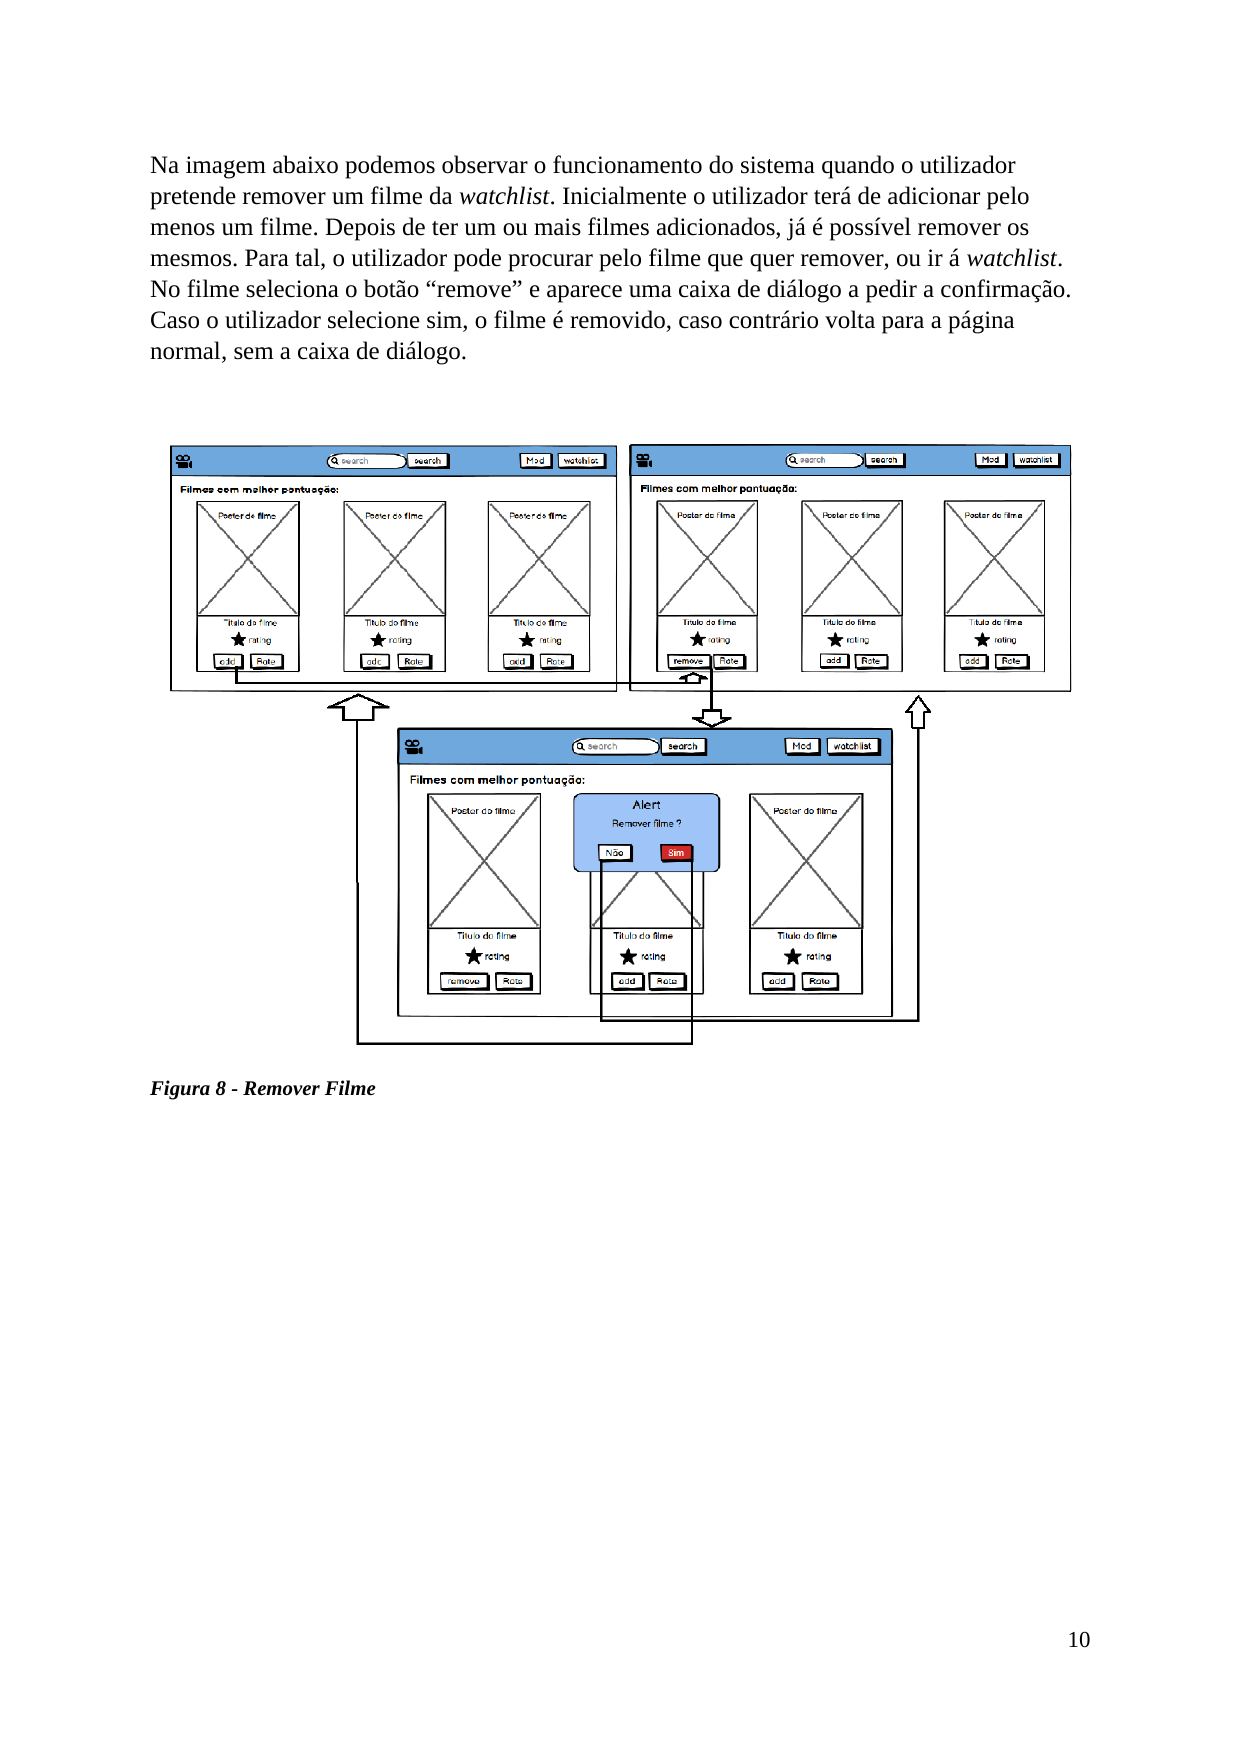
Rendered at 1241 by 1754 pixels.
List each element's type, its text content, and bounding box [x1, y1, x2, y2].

text Figura 8 - Remover Filme [150, 1075, 1090, 1099]
picture [150, 431, 1089, 1057]
text Na imagem abaixo podemos observar o funcionamento do sistema quando o utilizador pretende remover um filme da watchlist. Inicialmente o utilizador terá de adicionar pelo menos um filme. Depois de ter um ou mais filmes adicionados, já é possível remover os mesmos. Para tal, o utilizador pode procurar pelo filme que quer remover, ou ir á watchlist. No filme seleciona o botão “remove” e aparece uma caixa de diálogo a pedir a confirmação. Caso o utilizador selecione sim, o filme é removido, caso contrário volta para a página normal, sem a caixa de diálogo. [150, 150, 1090, 365]
